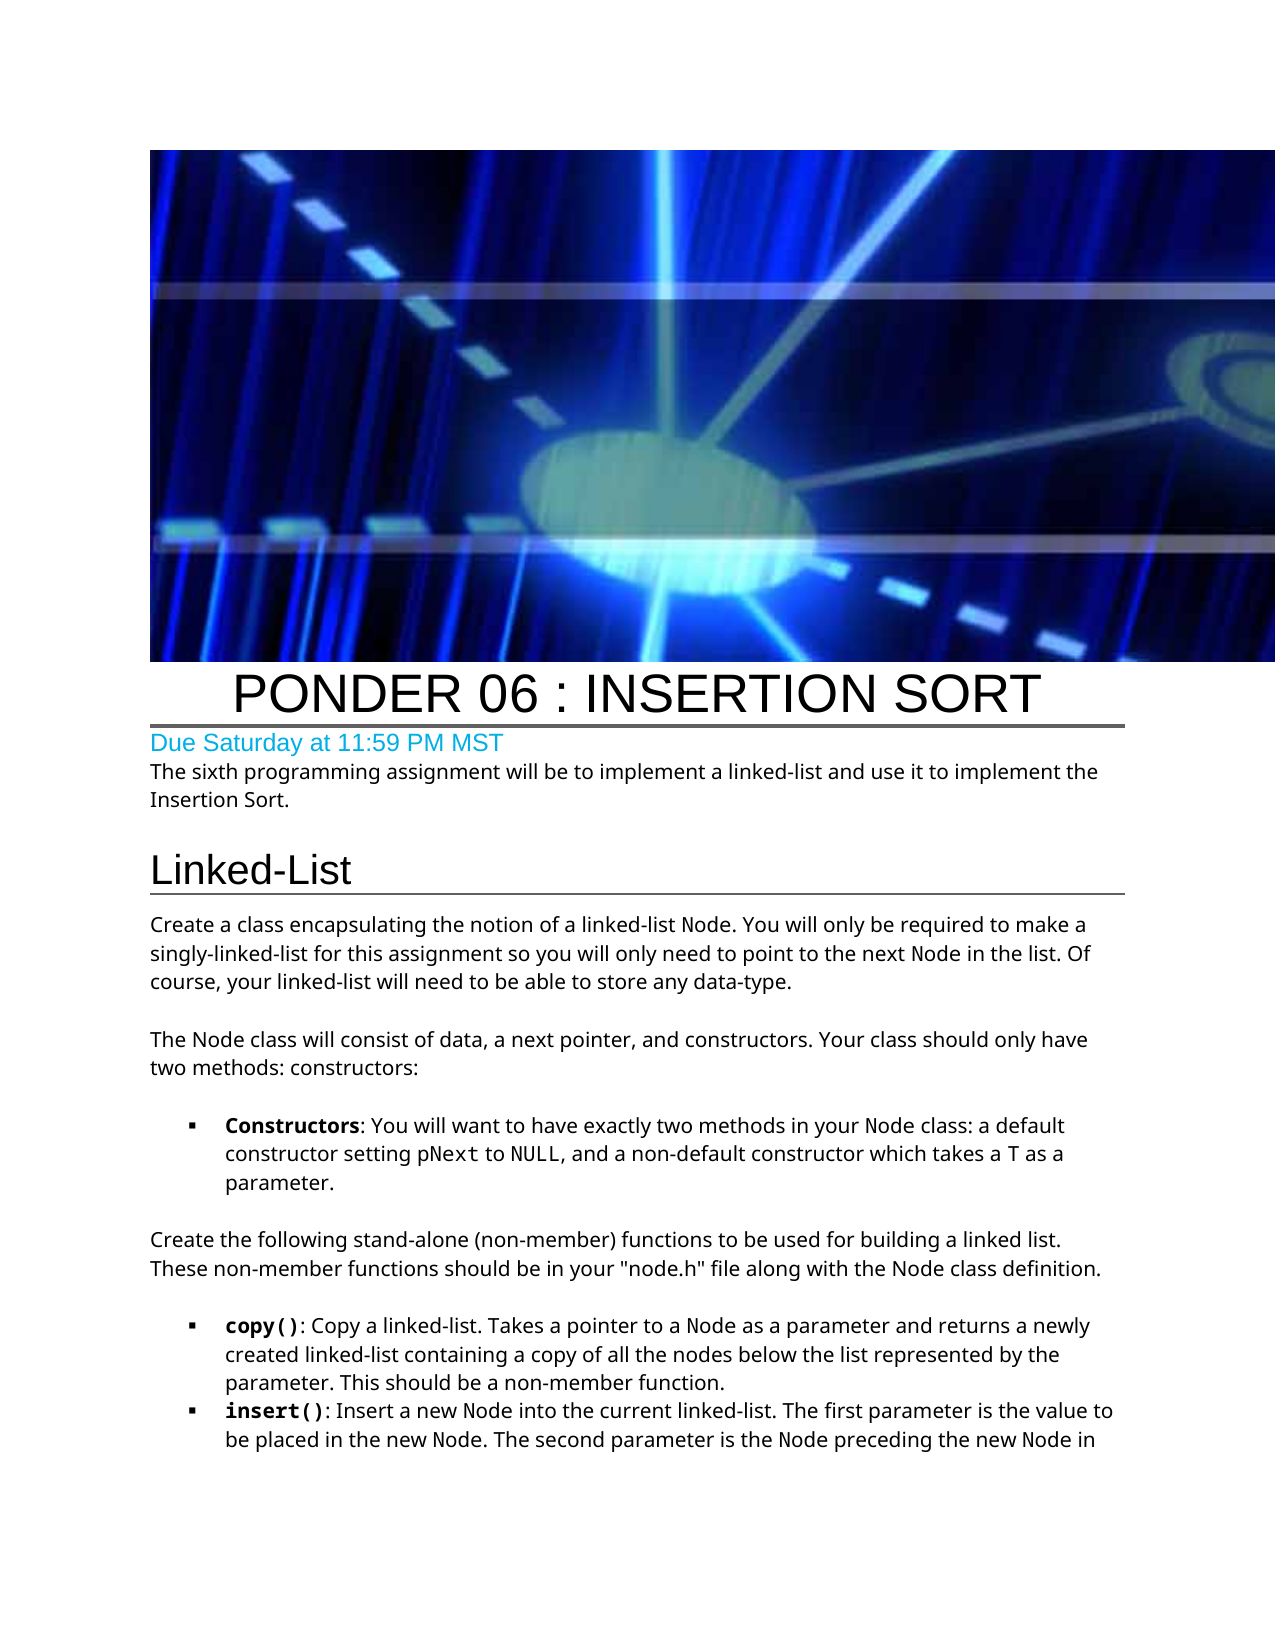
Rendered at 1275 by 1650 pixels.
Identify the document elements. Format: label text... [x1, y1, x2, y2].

text Linked-List [150, 845, 1125, 893]
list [187, 1397, 1125, 1453]
text The Node class will consist of data, a next pointer, and constructors. Your class should only have two methods: constructors: [150, 1025, 1125, 1082]
list copy(): Copy a linked-list. Takes a pointer to a Node as a parameter and returns a newly created linked-list containing a copy of all the nodes below the list represented by the parameter. This should be a non-member function. [187, 1311, 1125, 1397]
list Constructors: You will want to have exactly two methods in your Node class: a default constructor setting pNext to NULL, and a non-default constructor which takes a T as a parameter. [187, 1111, 1125, 1196]
text The sixth programming assignment will be to implement a linked-list and use it to implement the Insertion Sort. [150, 757, 1125, 814]
text PONDER 06 : INSERTION SORT [150, 662, 1125, 724]
picture [150, 150, 1275, 662]
text Create the following stand-alone (non-member) functions to be used for building a linked list. These non-member functions should be in your "node.h" file along with the Node class definition. [150, 1225, 1125, 1282]
text Create a class encapsulating the notion of a linked-list Node. You will only be required to make a singly-linked-list for this assignment so you will only need to point to the next Node in the list. Of course, your linked-list will need to be able to store any data-type. [150, 910, 1125, 996]
text Due Saturday at 11:59 PM MST [150, 728, 1125, 757]
